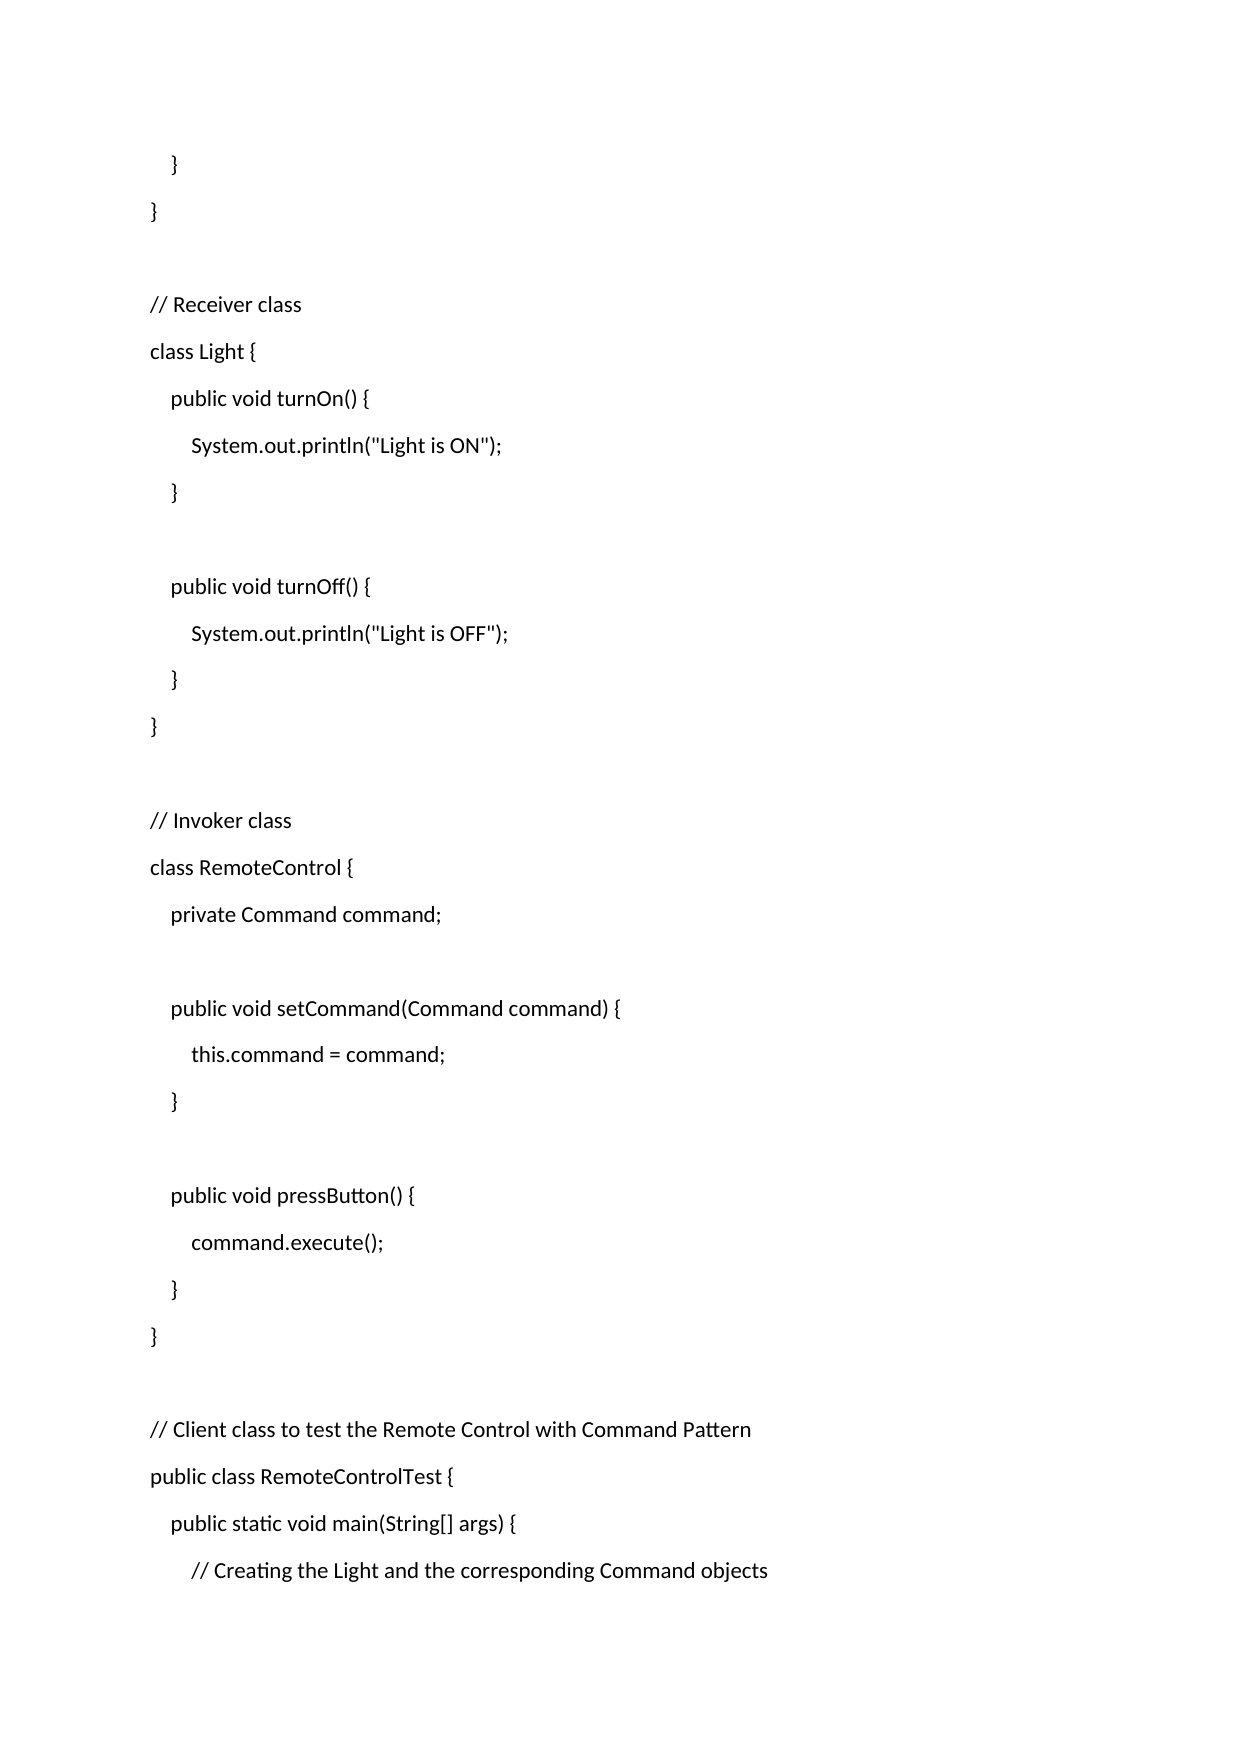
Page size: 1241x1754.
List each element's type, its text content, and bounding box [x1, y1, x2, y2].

text } [150, 1087, 1090, 1116]
text } [150, 1322, 1090, 1350]
text public void turnOn() { [150, 384, 1090, 412]
text } [150, 197, 1090, 225]
text public void pressButton() { [150, 1181, 1090, 1209]
text System.out.println("Light is ON"); [150, 431, 1090, 459]
text // Client class to test the Remote Control with Command Pattern [150, 1416, 1090, 1444]
text } [150, 666, 1090, 694]
text command.execute(); [150, 1228, 1090, 1256]
text // Invoker class [150, 806, 1090, 834]
text public void turnOff() { [150, 572, 1090, 600]
text public static void main(String[] args) { [150, 1509, 1090, 1537]
text public void setCommand(Command command) { [150, 994, 1090, 1022]
text this.command = command; [150, 1041, 1090, 1069]
text } [150, 478, 1090, 506]
text System.out.println("Light is OFF"); [150, 619, 1090, 647]
text // Creating the Light and the corresponding Command objects [150, 1556, 1090, 1584]
text private Command command; [150, 900, 1090, 928]
text class RemoteControl { [150, 853, 1090, 881]
text public class RemoteControlTest { [150, 1462, 1090, 1491]
text } [150, 712, 1090, 741]
text } [150, 1275, 1090, 1303]
text } [150, 150, 1090, 178]
text // Receiver class [150, 291, 1090, 319]
text class Light { [150, 337, 1090, 366]
